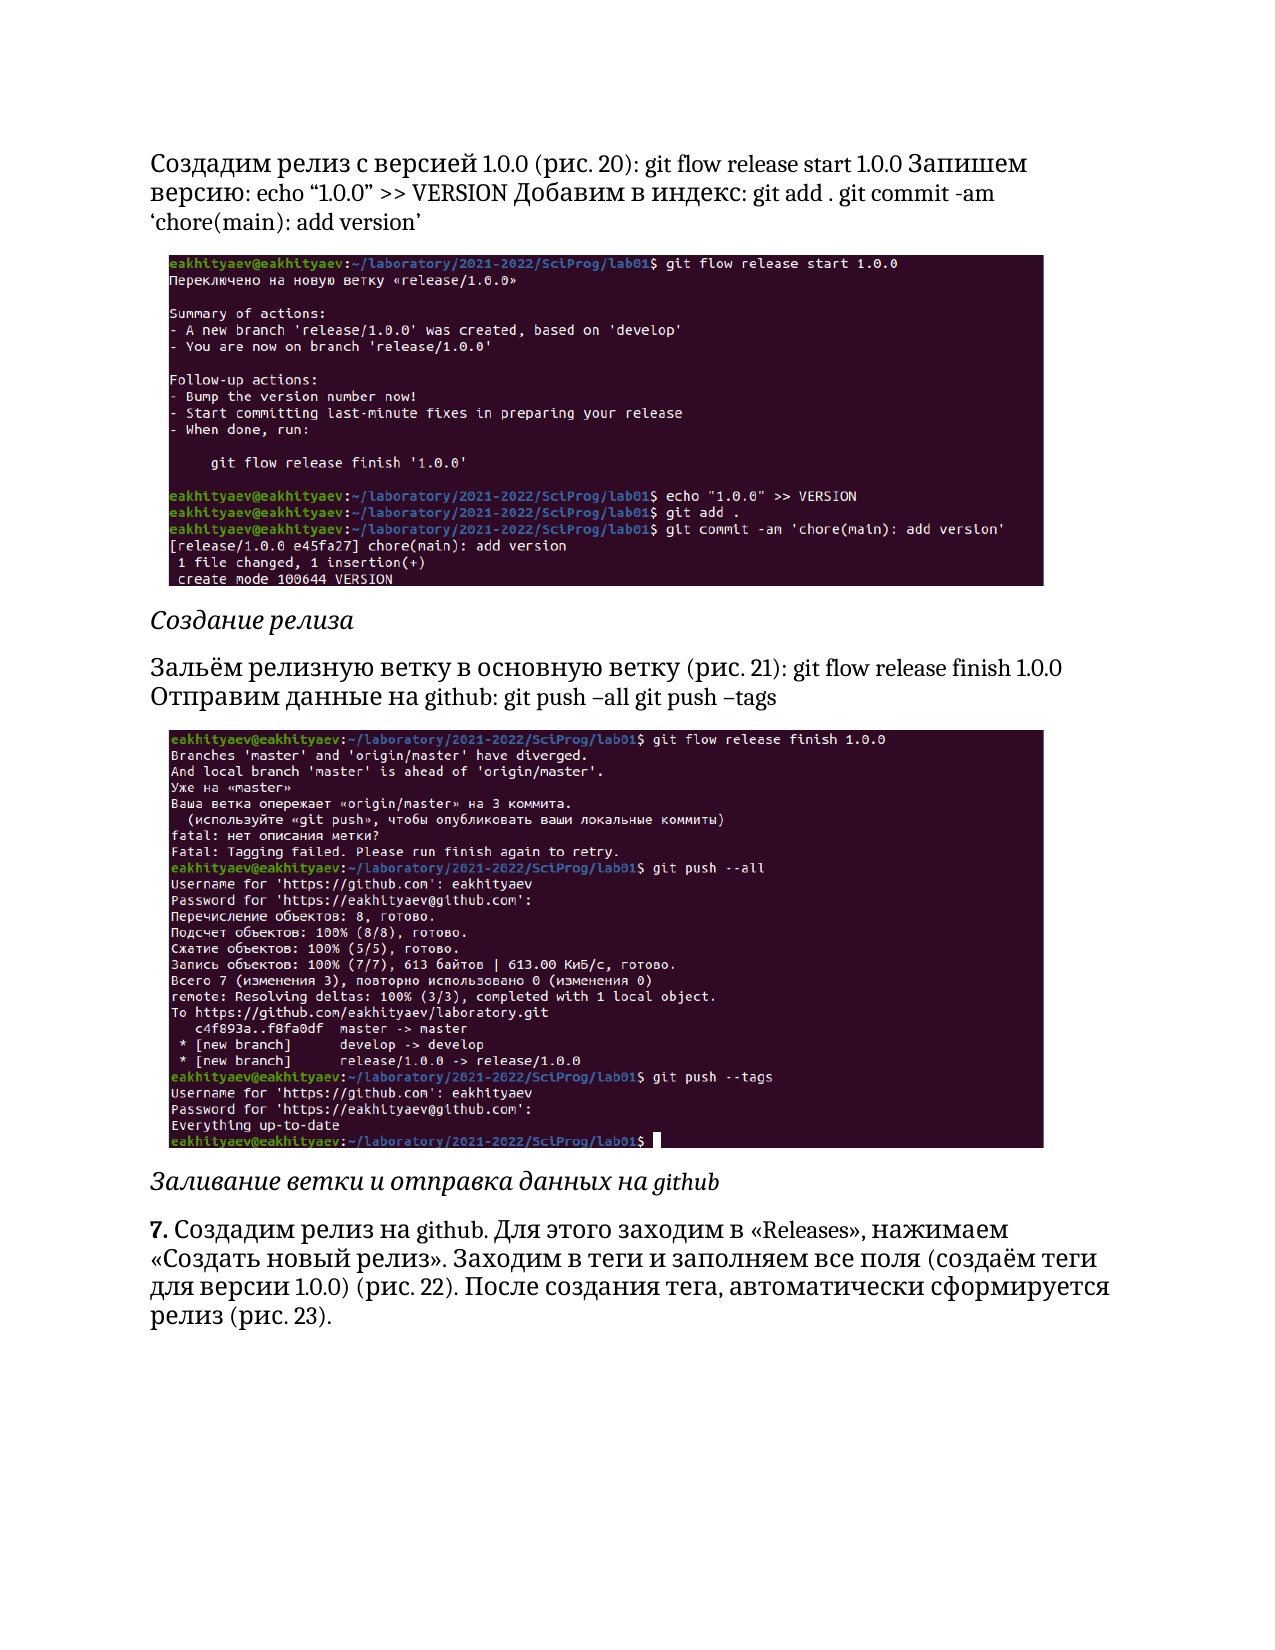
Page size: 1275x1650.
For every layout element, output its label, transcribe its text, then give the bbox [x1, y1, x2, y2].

picture [168, 730, 1044, 1148]
text Создадим релиз с версией 1.0.0 (рис. 20): git flow release start 1.0.0 Запишем версию: echo “1.0.0” >> VERSION Добавим в индекс: git add . git commit -am ‘chore(main): add version’ [150, 150, 1125, 236]
text Создание релиза [150, 607, 1125, 636]
text 7. Создадим релиз на github. Для этого заходим в «Releases», нажимаем «Создать новый релиз». Заходим в теги и заполняем все поля (создаём теги для версии 1.0.0) (рис. 22). После создания тега, автоматически сформируется релиз (рис. 23). [150, 1216, 1125, 1331]
text Зальём релизную ветку в основную ветку (рис. 21): git flow release finish 1.0.0 Отправим данные на github: git push –all git push –tags [150, 654, 1125, 712]
picture [168, 255, 1044, 586]
text Заливание ветки и отправка данных на github [150, 1168, 1125, 1197]
